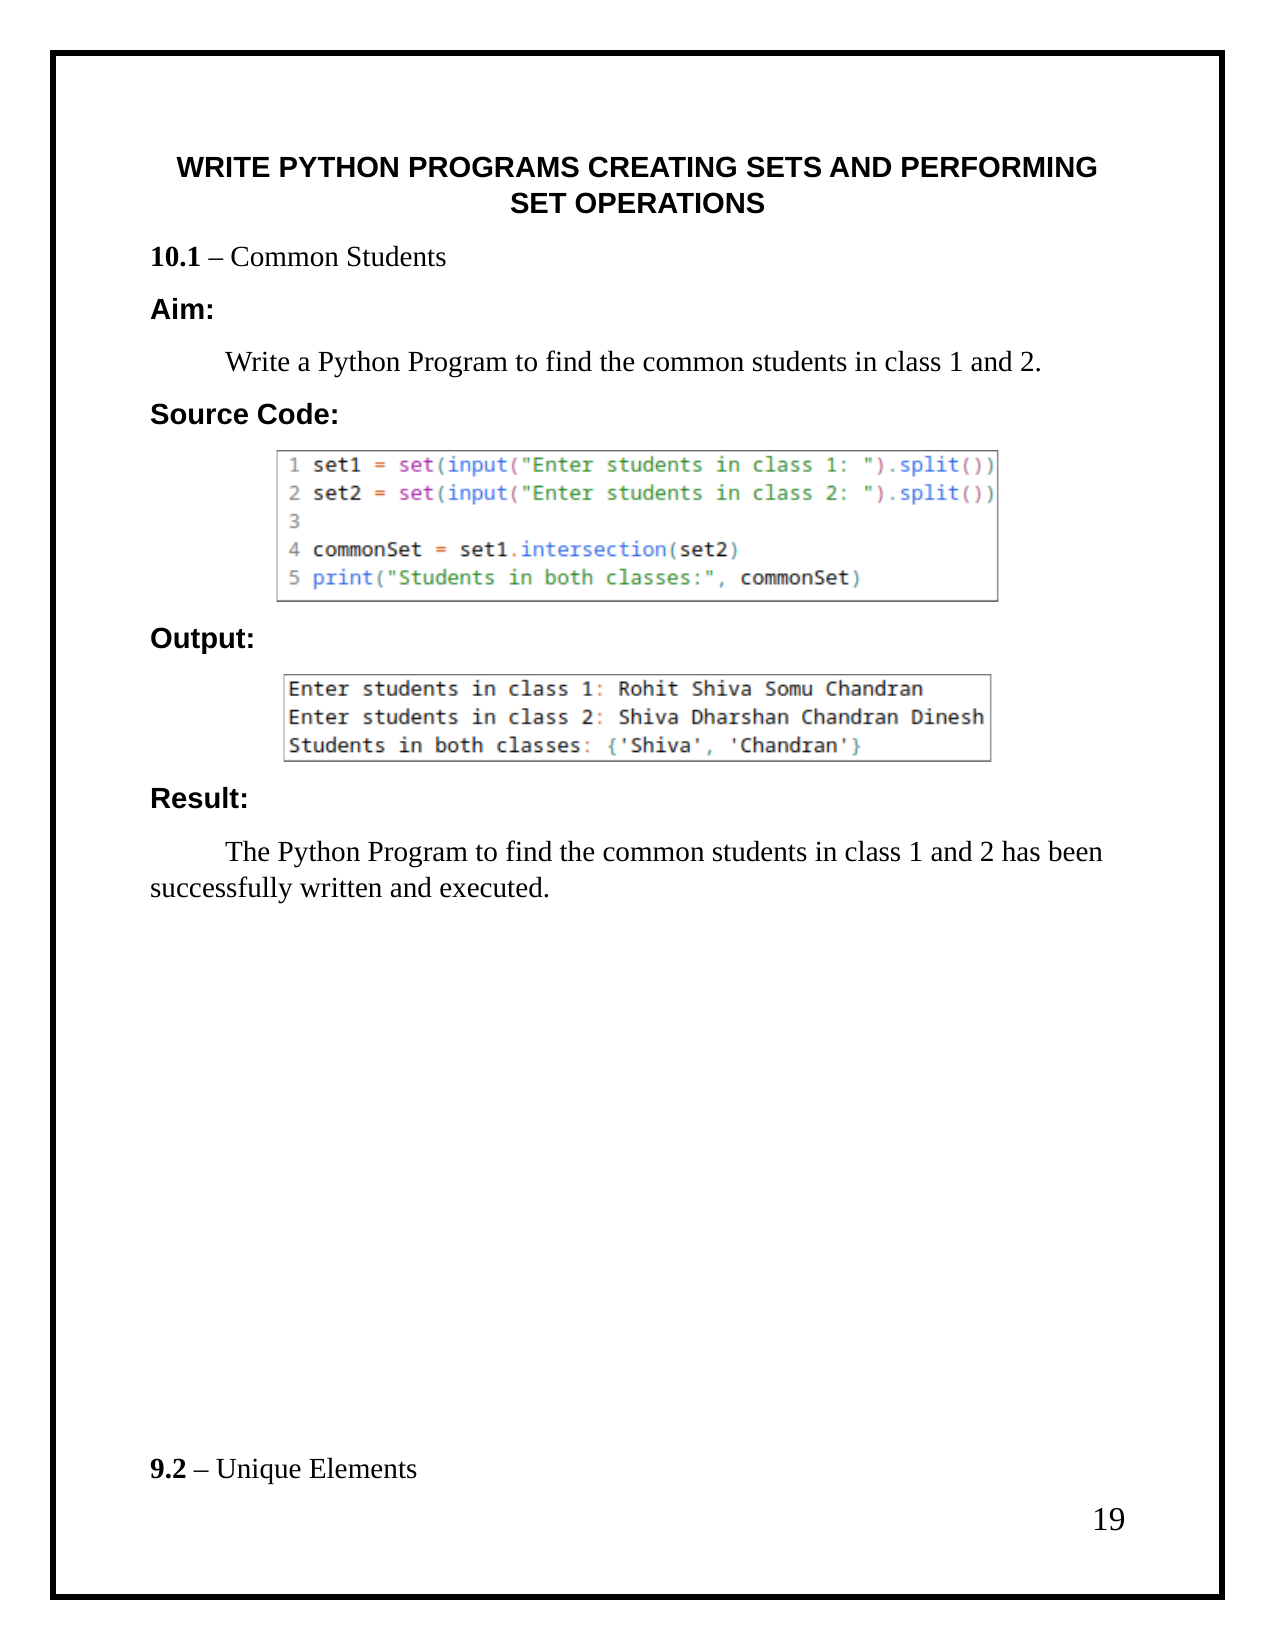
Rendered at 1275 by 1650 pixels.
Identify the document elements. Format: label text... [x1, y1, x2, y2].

text The Python Program to find the common students in class 1 and 2 has been successfully written and executed. [150, 834, 1125, 904]
subtitle Source Code: [150, 397, 1125, 431]
text WRITE PYTHON PROGRAMS CREATING SETS AND PERFORMING SET OPERATIONS [150, 150, 1125, 220]
text Result: [150, 781, 1125, 815]
picture [283, 674, 992, 762]
subtitle Write a Python Program to find the common students in class 1 and 2. [150, 344, 1125, 378]
text 9.2 – Unique Elements [150, 1451, 1125, 1485]
text 10.1 – Common Students [150, 239, 1125, 272]
picture [276, 450, 999, 602]
text Output: [150, 621, 1125, 655]
subtitle Aim: [150, 292, 1125, 325]
